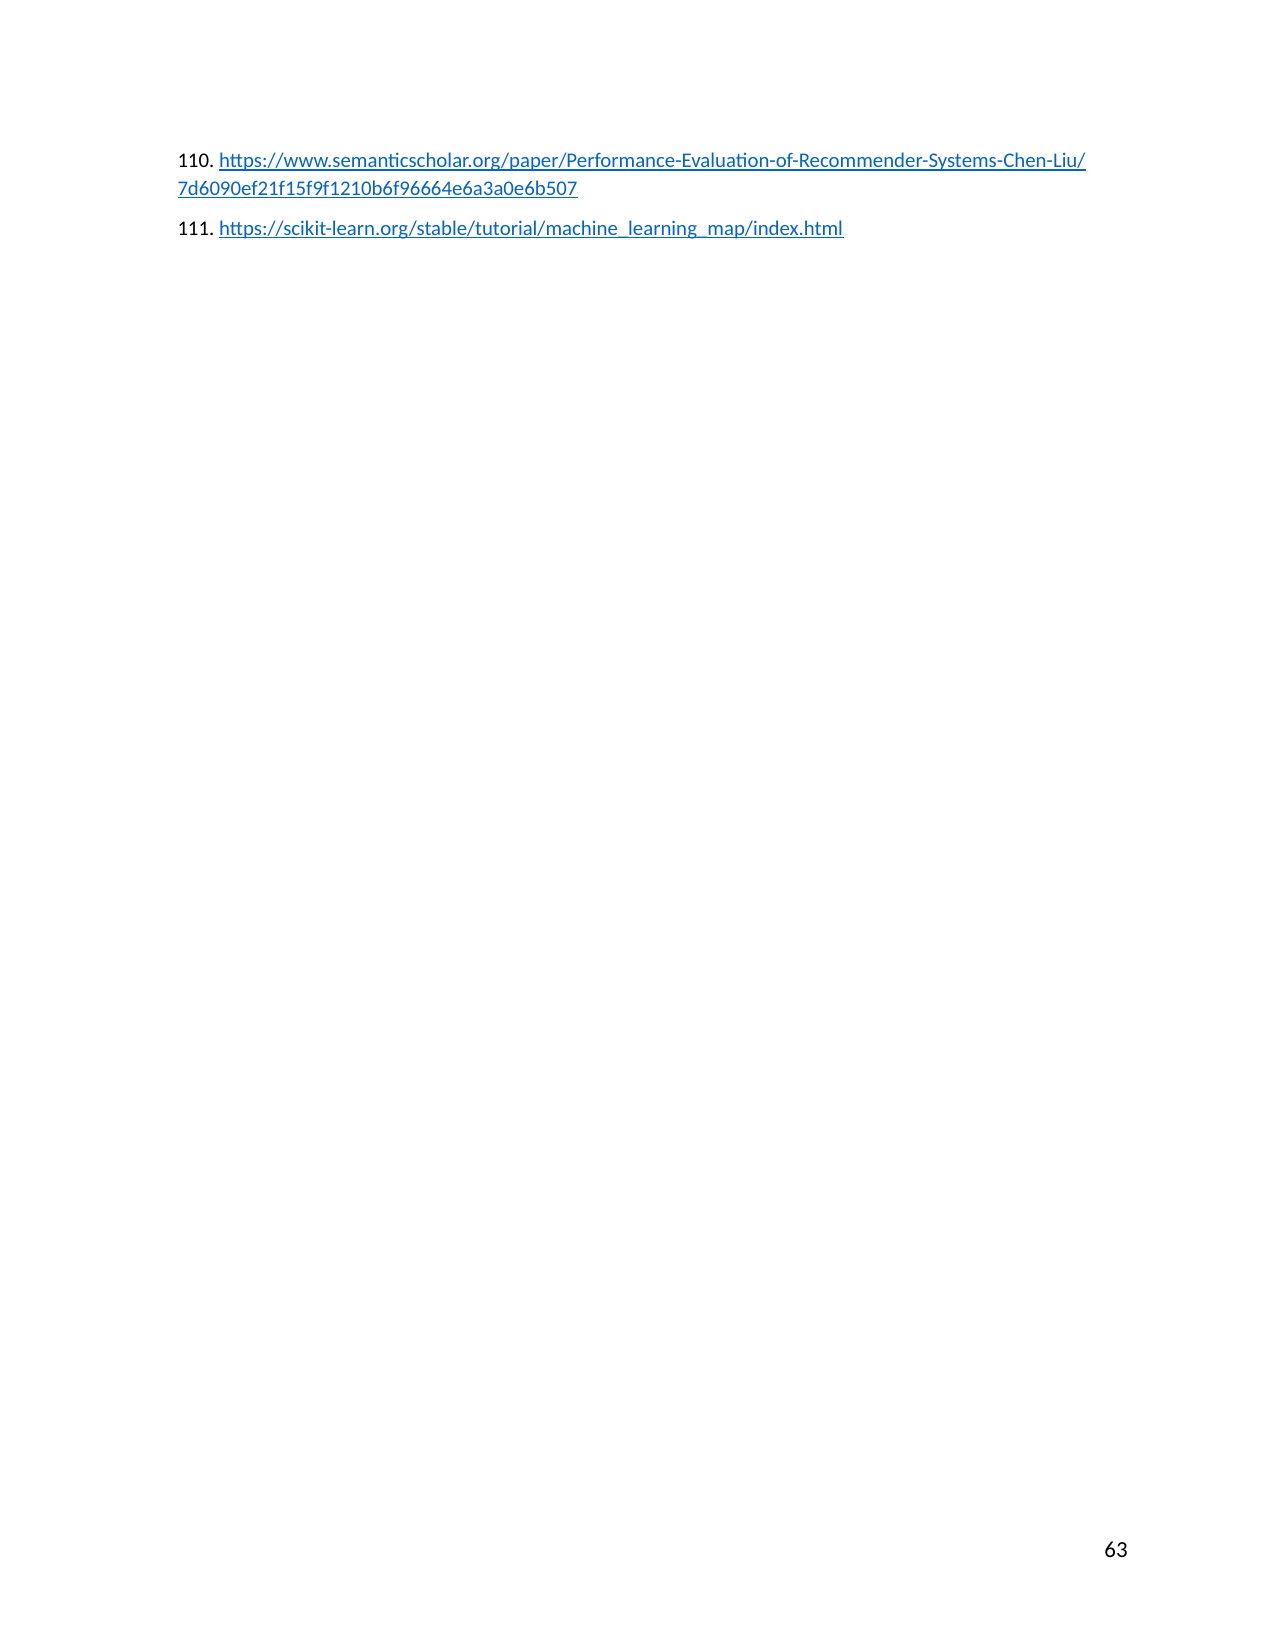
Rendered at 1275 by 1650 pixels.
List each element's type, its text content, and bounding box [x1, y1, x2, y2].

text 111. https://scikit-learn.org/stable/tutorial/machine_learning_map/index.html [177, 215, 1127, 240]
text 110. https://www.semanticscholar.org/paper/Performance-Evaluation-of-Recommender-Systems-Chen-Liu/7d6090ef21f15f9f1210b6f96664e6a3a0e6b507 [177, 148, 1127, 201]
